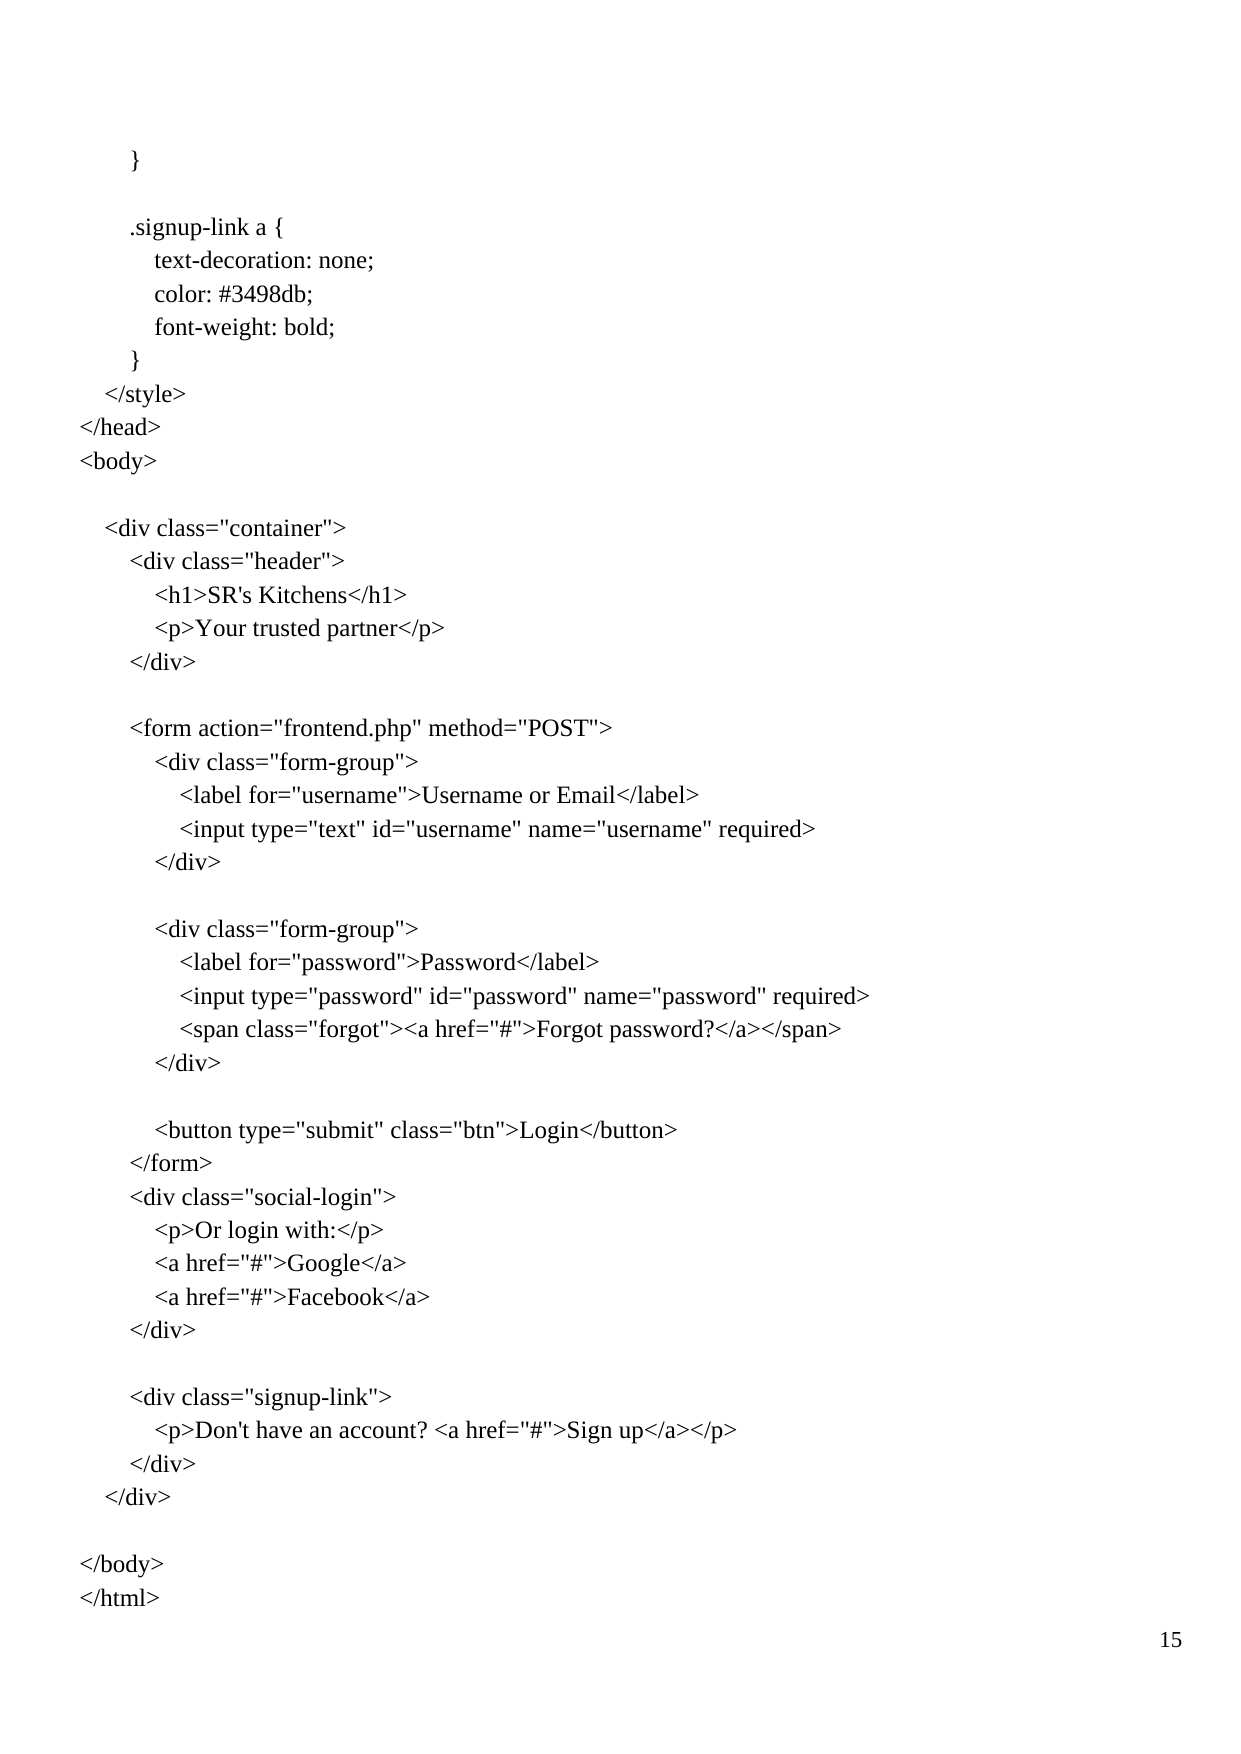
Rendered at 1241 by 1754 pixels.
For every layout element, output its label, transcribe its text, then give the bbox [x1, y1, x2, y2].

text <button type="submit" class="btn">Login</button> [79, 1111, 1182, 1145]
text <h1>SR's Kitchens</h1> [79, 576, 1182, 610]
text <span class="forgot"><a href="#">Forgot password?</a></span> [79, 1011, 1182, 1044]
text </div> [79, 1312, 1182, 1345]
text </body> [79, 1546, 1182, 1579]
text </div> [79, 1446, 1182, 1479]
text </head> [79, 409, 1182, 443]
text <div class="social-login"> [79, 1178, 1182, 1212]
text <div class="form-group"> [79, 911, 1182, 944]
text <div class="header"> [79, 543, 1182, 576]
text <div class="container"> [79, 509, 1182, 543]
text } [79, 142, 1182, 175]
text font-weight: bold; [79, 309, 1182, 342]
text </div> [79, 844, 1182, 877]
text </div> [79, 1479, 1182, 1513]
text <a href="#">Google</a> [79, 1245, 1182, 1278]
text <body> [79, 443, 1182, 476]
text <input type="password" id="password" name="password" required> [79, 978, 1182, 1011]
text <form action="frontend.php" method="POST"> [79, 710, 1182, 743]
text <div class="form-group"> [79, 743, 1182, 777]
text text-decoration: none; [79, 242, 1182, 275]
text color: #3498db; [79, 275, 1182, 309]
text } [79, 342, 1182, 376]
text <p>Don't have an account? <a href="#">Sign up</a></p> [79, 1412, 1182, 1446]
text </style> [79, 376, 1182, 409]
text </div> [79, 643, 1182, 677]
text </form> [79, 1145, 1182, 1178]
text <p>Or login with:</p> [79, 1212, 1182, 1245]
text </div> [79, 1044, 1182, 1078]
text <div class="signup-link"> [79, 1379, 1182, 1412]
text <label for="password">Password</label> [79, 944, 1182, 978]
text <a href="#">Facebook</a> [79, 1278, 1182, 1312]
text <label for="username">Username or Email</label> [79, 777, 1182, 810]
text <input type="text" id="username" name="username" required> [79, 810, 1182, 844]
text <p>Your trusted partner</p> [79, 610, 1182, 643]
text </html> [79, 1579, 1182, 1613]
text .signup-link a { [79, 208, 1182, 242]
